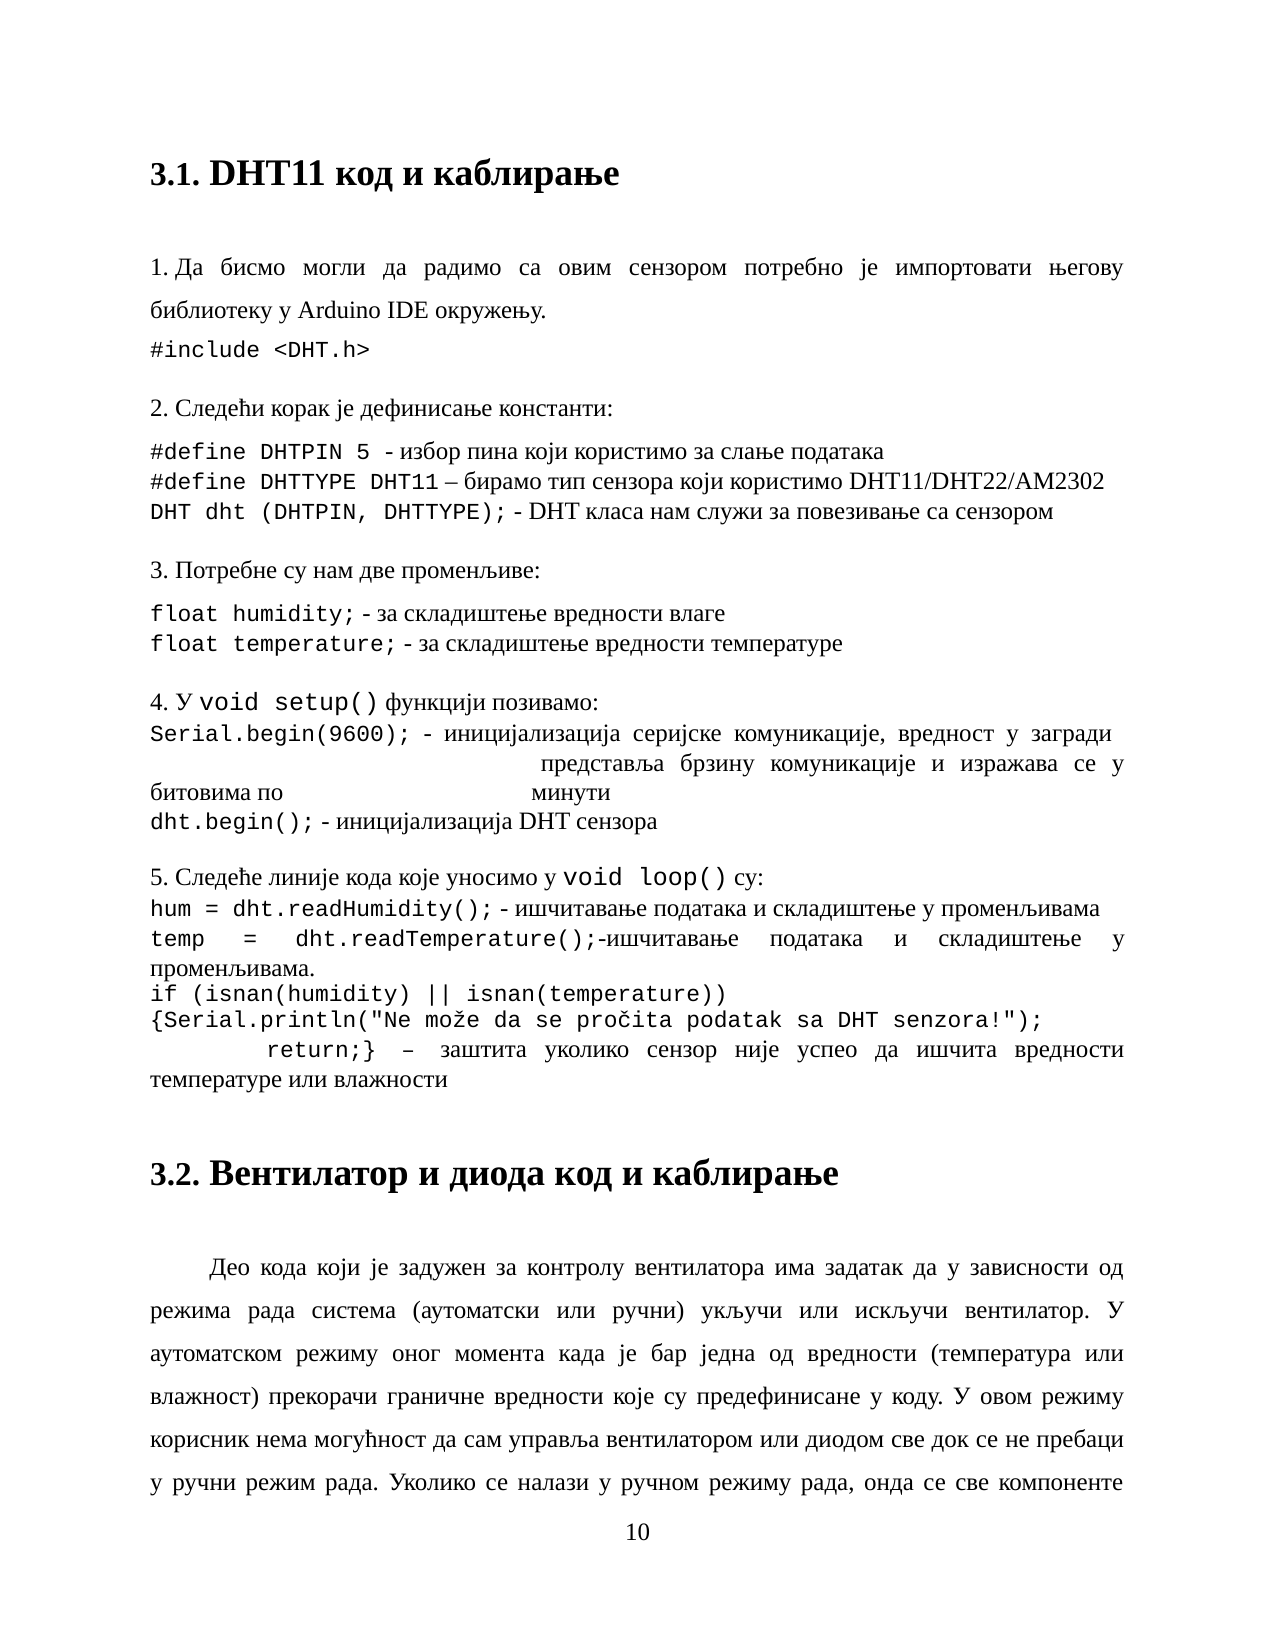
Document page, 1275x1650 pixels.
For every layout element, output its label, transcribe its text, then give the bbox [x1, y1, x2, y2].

subtitle Вентилатор и диода код и каблирање [150, 1150, 1125, 1193]
text float temperature; - за складиштење вредности температуре [150, 628, 1125, 659]
list Следећи корак је дефинисање константи: [150, 393, 1125, 421]
text hum = dht.readHumidity(); - ишчитавање података и складиштење у променљивама [150, 893, 1125, 923]
list Потребне су нам две променљиве: [150, 555, 1125, 584]
text #define DHTPIN 5 - избор пина који користимо за слање података [150, 436, 1125, 466]
text Serial.begin(9600); - иницијализација серијске комуникације, вредност у загради представља брзину комуникације и изражава се у битовима по минути [150, 718, 1125, 806]
text float humidity; - за складиштење вредности влаге [150, 598, 1125, 628]
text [150, 1252, 1125, 1496]
text dht.begin(); - иницијализација DHT сензора [150, 806, 1125, 836]
list Следеће линијe кода које уносимо у void loop() су: [150, 862, 1125, 893]
text temp = dht.readTemperature();-ишчитавање података и складиштење у променљивама. [150, 923, 1125, 982]
text {Serial.println("Ne može da se pročita podatak sa DHT senzora!"); [150, 1008, 1125, 1034]
text DHT dht (DHTPIN, DHTTYPE); - DHT класа нам служи за повезивање са сензором [150, 496, 1125, 526]
text #include <DHT.h> [150, 338, 1125, 364]
list У void setup() функцији позивамо: [150, 687, 1125, 718]
list Да бисмо могли да радимо са овим сензором потребно је импортовати његову библиотеку у Arduino IDE окружењу. [150, 252, 1125, 323]
text #define DHTTYPE DHT11 – бирамо тип сензора који користимо DHT11/DHT22/AM2302 [150, 466, 1125, 496]
text if (isnan(humidity) || isnan(temperature)) [150, 982, 1125, 1008]
subtitle DHT11 код и каблирање [150, 150, 1125, 193]
text return;} – заштита уколико сензор није успео да ишчита вредности температуре или влажности [150, 1034, 1125, 1094]
